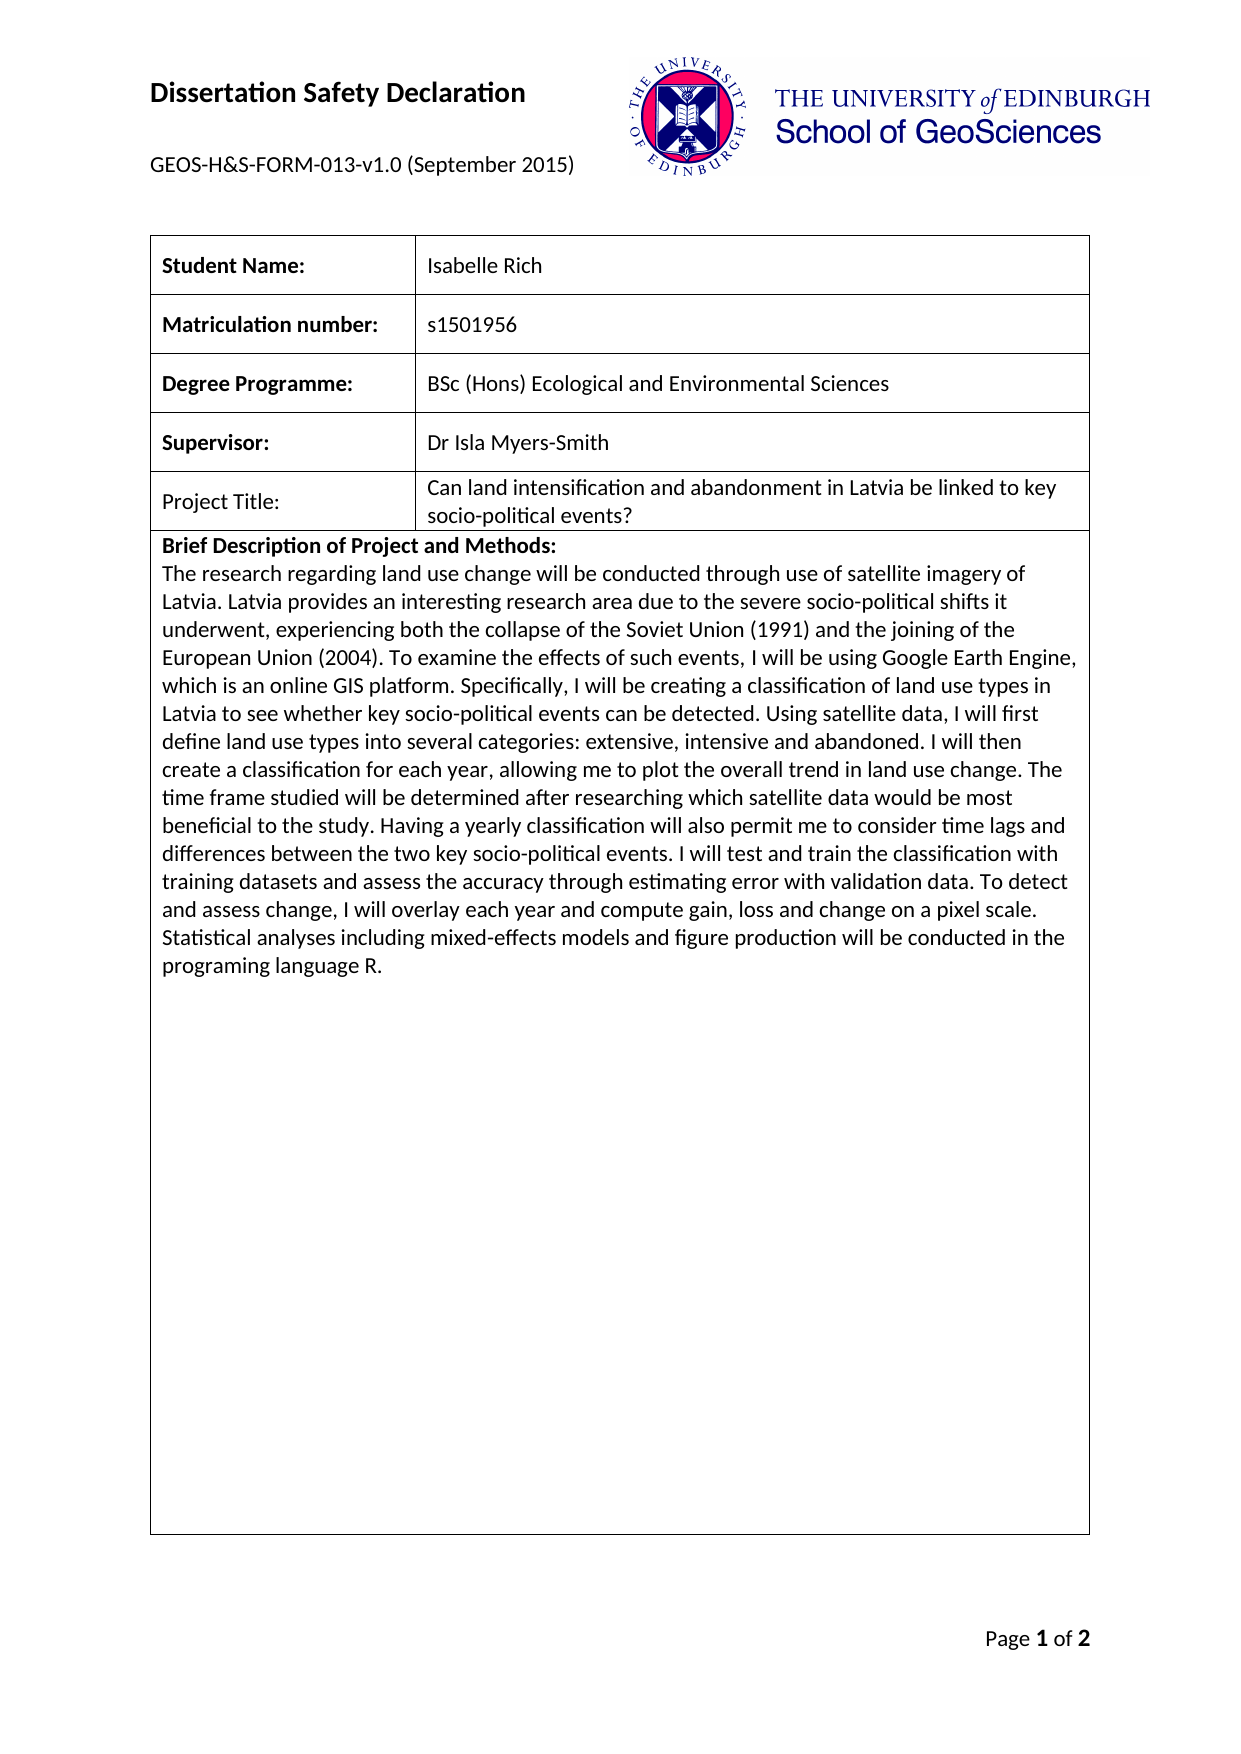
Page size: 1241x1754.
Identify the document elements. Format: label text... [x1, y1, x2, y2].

table_cell Degree Programme: [151, 354, 415, 412]
table_cell Supervisor: [151, 413, 415, 471]
table_cell Brief Description of Project and Methods: The research regarding land use change will be conducted through use of satellite imagery of Latvia. Latvia provides an interesting research area due to the severe socio-political shifts it underwent, experiencing both the collapse of the Soviet Union (1991) and the joining of the European Union (2004). To examine the effects of such events, I will be using Google Earth Engine, which is an online GIS platform. Specifically, I will be creating a classification of land use types in Latvia to see whether key socio-political events can be detected. Using satellite data, I will first define land use types into several categories: extensive, intensive and abandoned. I will then create a classification for each year, allowing me to plot the overall trend in land use change. The time frame studied will be determined after researching which satellite data would be most beneficial to the study. Having a yearly classification will also permit me to consider time lags and differences between the two key socio-political events. I will test and train the classification with training datasets and assess the accuracy through estimating error with validation data. To detect and assess change, I will overlay each year and compute gain, loss and change on a pixel scale. Statistical analyses including mixed-effects models and figure production will be conducted in the programing language R. [151, 531, 1089, 1534]
table_cell s1501956 [416, 295, 1089, 353]
table_cell BSc (Hons) Ecological and Environmental Sciences [416, 354, 1089, 412]
table_header Student Name: [151, 236, 415, 294]
table_cell Dr Isla Myers-Smith [416, 413, 1089, 471]
table_cell Project Title: [151, 472, 415, 530]
picture [628, 57, 1150, 176]
table_cell Matriculation number: [151, 295, 415, 353]
table_cell Can land intensification and abandonment in Latvia be linked to key socio-political events? [416, 472, 1089, 530]
table_header Isabelle Rich [416, 236, 1089, 294]
